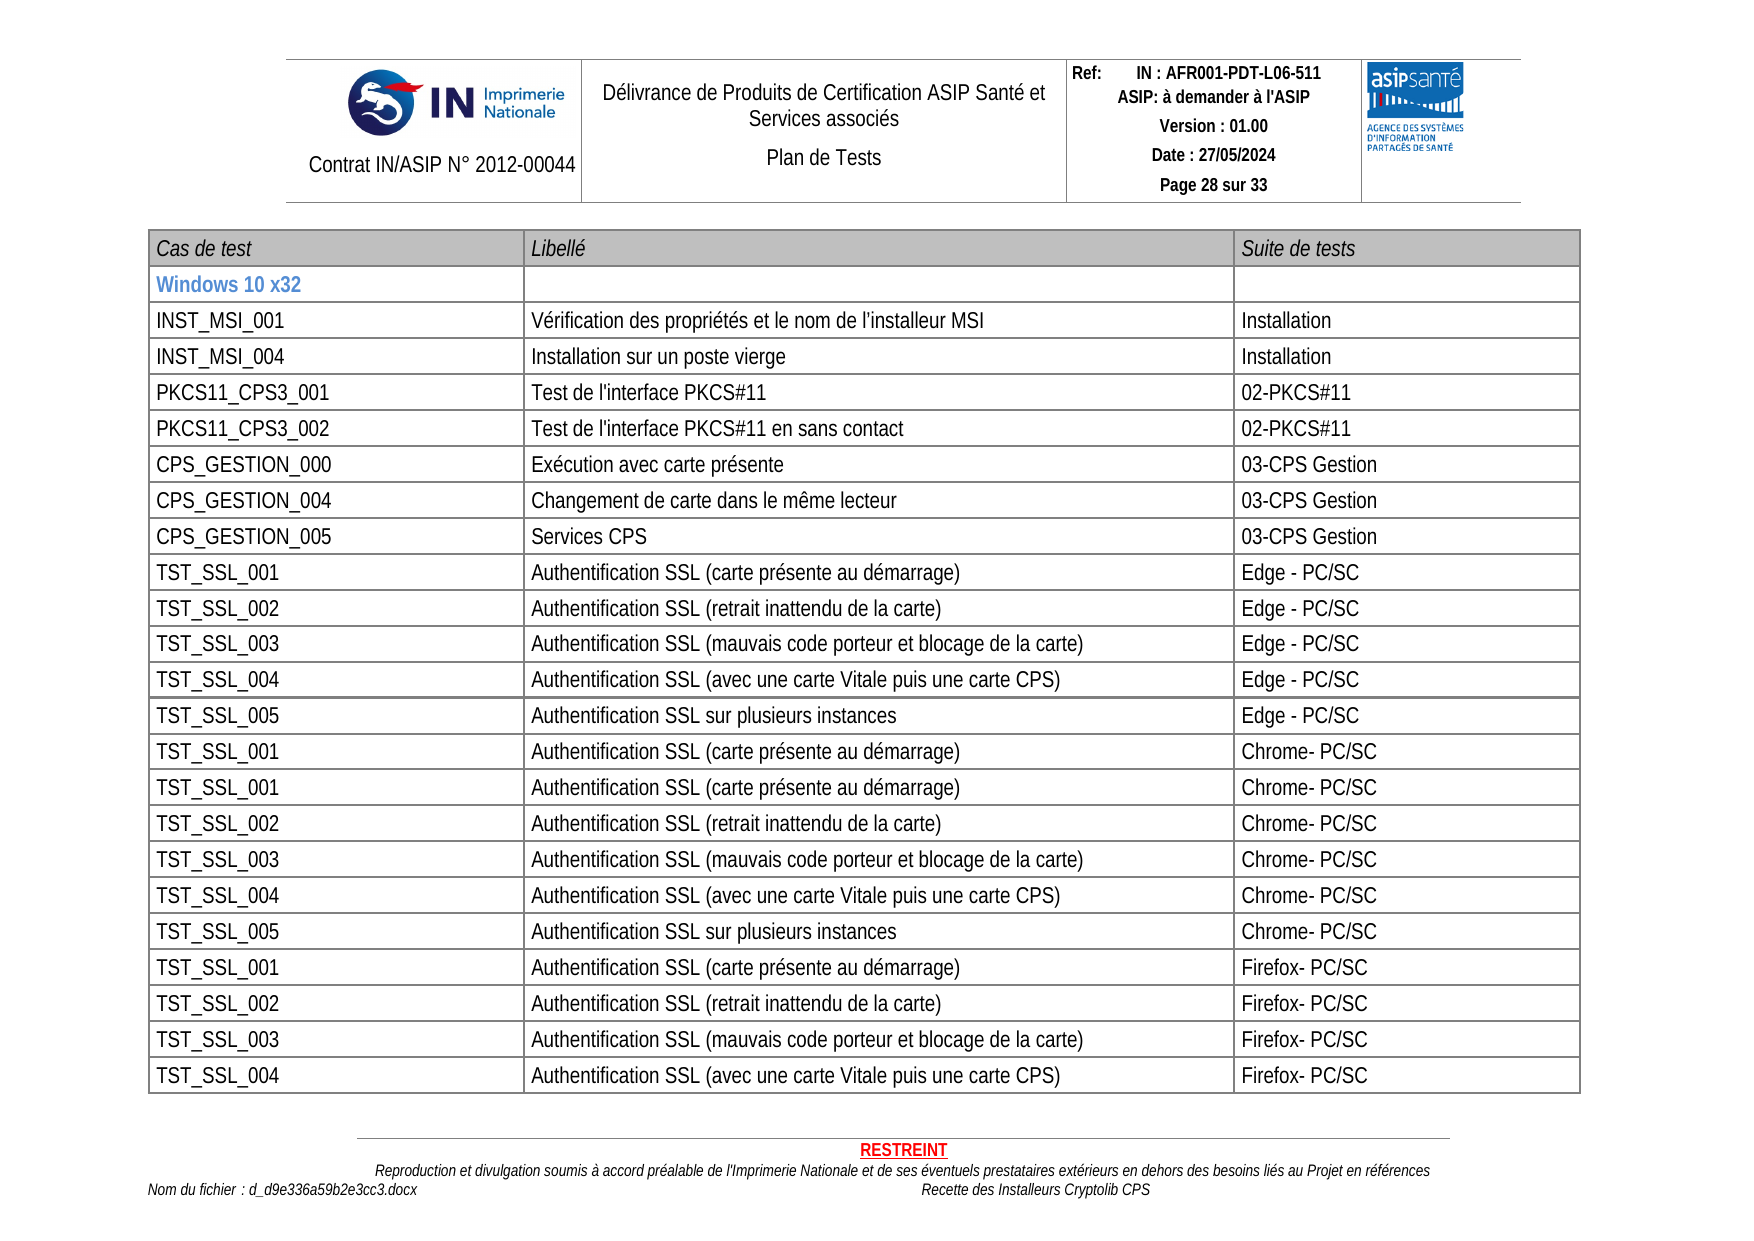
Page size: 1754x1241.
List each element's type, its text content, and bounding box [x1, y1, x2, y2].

table_cell Authentification SSL (avec une carte Vitale puis une carte CPS) [525, 878, 1233, 912]
table_cell CPS_GESTION_000 [150, 447, 523, 481]
table_cell TST_SSL_003 [150, 627, 523, 661]
table_cell Edge - PC/SC [1235, 699, 1579, 732]
table_cell Chrome- PC/SC [1235, 914, 1579, 948]
table_cell TST_SSL_005 [150, 699, 523, 732]
table_cell Vérification des propriétés et le nom de l’installeur MSI [525, 303, 1233, 337]
table_cell [525, 267, 1233, 301]
table_cell TST_SSL_002 [150, 591, 523, 624]
table_cell CPS_GESTION_004 [150, 483, 523, 517]
table_cell Authentification SSL (mauvais code porteur et blocage de la carte) [525, 627, 1233, 661]
table_cell TST_SSL_004 [150, 663, 523, 696]
table_cell Authentification SSL (avec une carte Vitale puis une carte CPS) [525, 663, 1233, 696]
table_cell TST_SSL_004 [150, 1058, 523, 1092]
table_cell 03-CPS Gestion [1235, 447, 1579, 481]
table_cell Authentification SSL (mauvais code porteur et blocage de la carte) [525, 842, 1233, 876]
table_cell 02-PKCS#11 [1235, 375, 1579, 409]
picture [339, 66, 576, 138]
table_cell Windows 10 x32 [150, 267, 523, 301]
table_cell 03-CPS Gestion [1235, 483, 1579, 517]
table_cell Edge - PC/SC [1235, 591, 1579, 624]
table_cell TST_SSL_001 [150, 770, 523, 804]
table_cell Edge - PC/SC [1235, 663, 1579, 696]
picture [1367, 62, 1464, 151]
table_cell Firefox- PC/SC [1235, 986, 1579, 1020]
table_cell TST_SSL_005 [150, 914, 523, 948]
table_cell TST_SSL_001 [150, 735, 523, 768]
table_cell INST_MSI_004 [150, 339, 523, 373]
table_cell Authentification SSL (carte présente au démarrage) [525, 555, 1233, 589]
table_cell Authentification SSL (avec une carte Vitale puis une carte CPS) [525, 1058, 1233, 1092]
table_cell Firefox- PC/SC [1235, 1022, 1579, 1056]
table_cell Installation [1235, 339, 1579, 373]
table_cell Authentification SSL (carte présente au démarrage) [525, 770, 1233, 804]
table_cell Authentification SSL sur plusieurs instances [525, 699, 1233, 732]
table_cell Test de l'interface PKCS#11 [525, 375, 1233, 409]
table_cell Authentification SSL (carte présente au démarrage) [525, 735, 1233, 768]
table_cell TST_SSL_004 [150, 878, 523, 912]
table_cell Firefox- PC/SC [1235, 1058, 1579, 1092]
table_cell TST_SSL_002 [150, 806, 523, 840]
table_cell Chrome- PC/SC [1235, 735, 1579, 768]
table_cell Changement de carte dans le même lecteur [525, 483, 1233, 517]
table_cell Services CPS [525, 519, 1233, 553]
table_cell TST_SSL_001 [150, 950, 523, 984]
table_header Suite de tests [1235, 231, 1579, 265]
table_header Cas de test [150, 231, 523, 265]
table_cell Authentification SSL (carte présente au démarrage) [525, 950, 1233, 984]
table_cell Chrome- PC/SC [1235, 842, 1579, 876]
table_cell Edge - PC/SC [1235, 555, 1579, 589]
table_cell Installation [1235, 303, 1579, 337]
table_cell Firefox- PC/SC [1235, 950, 1579, 984]
table_cell Test de l'interface PKCS#11 en sans contact [525, 411, 1233, 445]
table_cell Authentification SSL (retrait inattendu de la carte) [525, 986, 1233, 1020]
table_cell Edge - PC/SC [1235, 627, 1579, 661]
table_cell PKCS11_CPS3_001 [150, 375, 523, 409]
table_cell Chrome- PC/SC [1235, 770, 1579, 804]
table_cell Authentification SSL (retrait inattendu de la carte) [525, 591, 1233, 624]
table_cell Chrome- PC/SC [1235, 878, 1579, 912]
table_cell [1235, 267, 1579, 301]
table_cell TST_SSL_003 [150, 842, 523, 876]
table_cell Exécution avec carte présente [525, 447, 1233, 481]
table_cell 02-PKCS#11 [1235, 411, 1579, 445]
table_cell TST_SSL_003 [150, 1022, 523, 1056]
table_cell Authentification SSL (mauvais code porteur et blocage de la carte) [525, 1022, 1233, 1056]
table_cell PKCS11_CPS3_002 [150, 411, 523, 445]
table_cell Installation sur un poste vierge [525, 339, 1233, 373]
table_header Libellé [525, 231, 1233, 265]
table_cell Chrome- PC/SC [1235, 806, 1579, 840]
table_cell CPS_GESTION_005 [150, 519, 523, 553]
table_cell Authentification SSL sur plusieurs instances [525, 914, 1233, 948]
table_cell Authentification SSL (retrait inattendu de la carte) [525, 806, 1233, 840]
table_cell TST_SSL_001 [150, 555, 523, 589]
table_cell 03-CPS Gestion [1235, 519, 1579, 553]
table_cell TST_SSL_002 [150, 986, 523, 1020]
table_cell INST_MSI_001 [150, 303, 523, 337]
